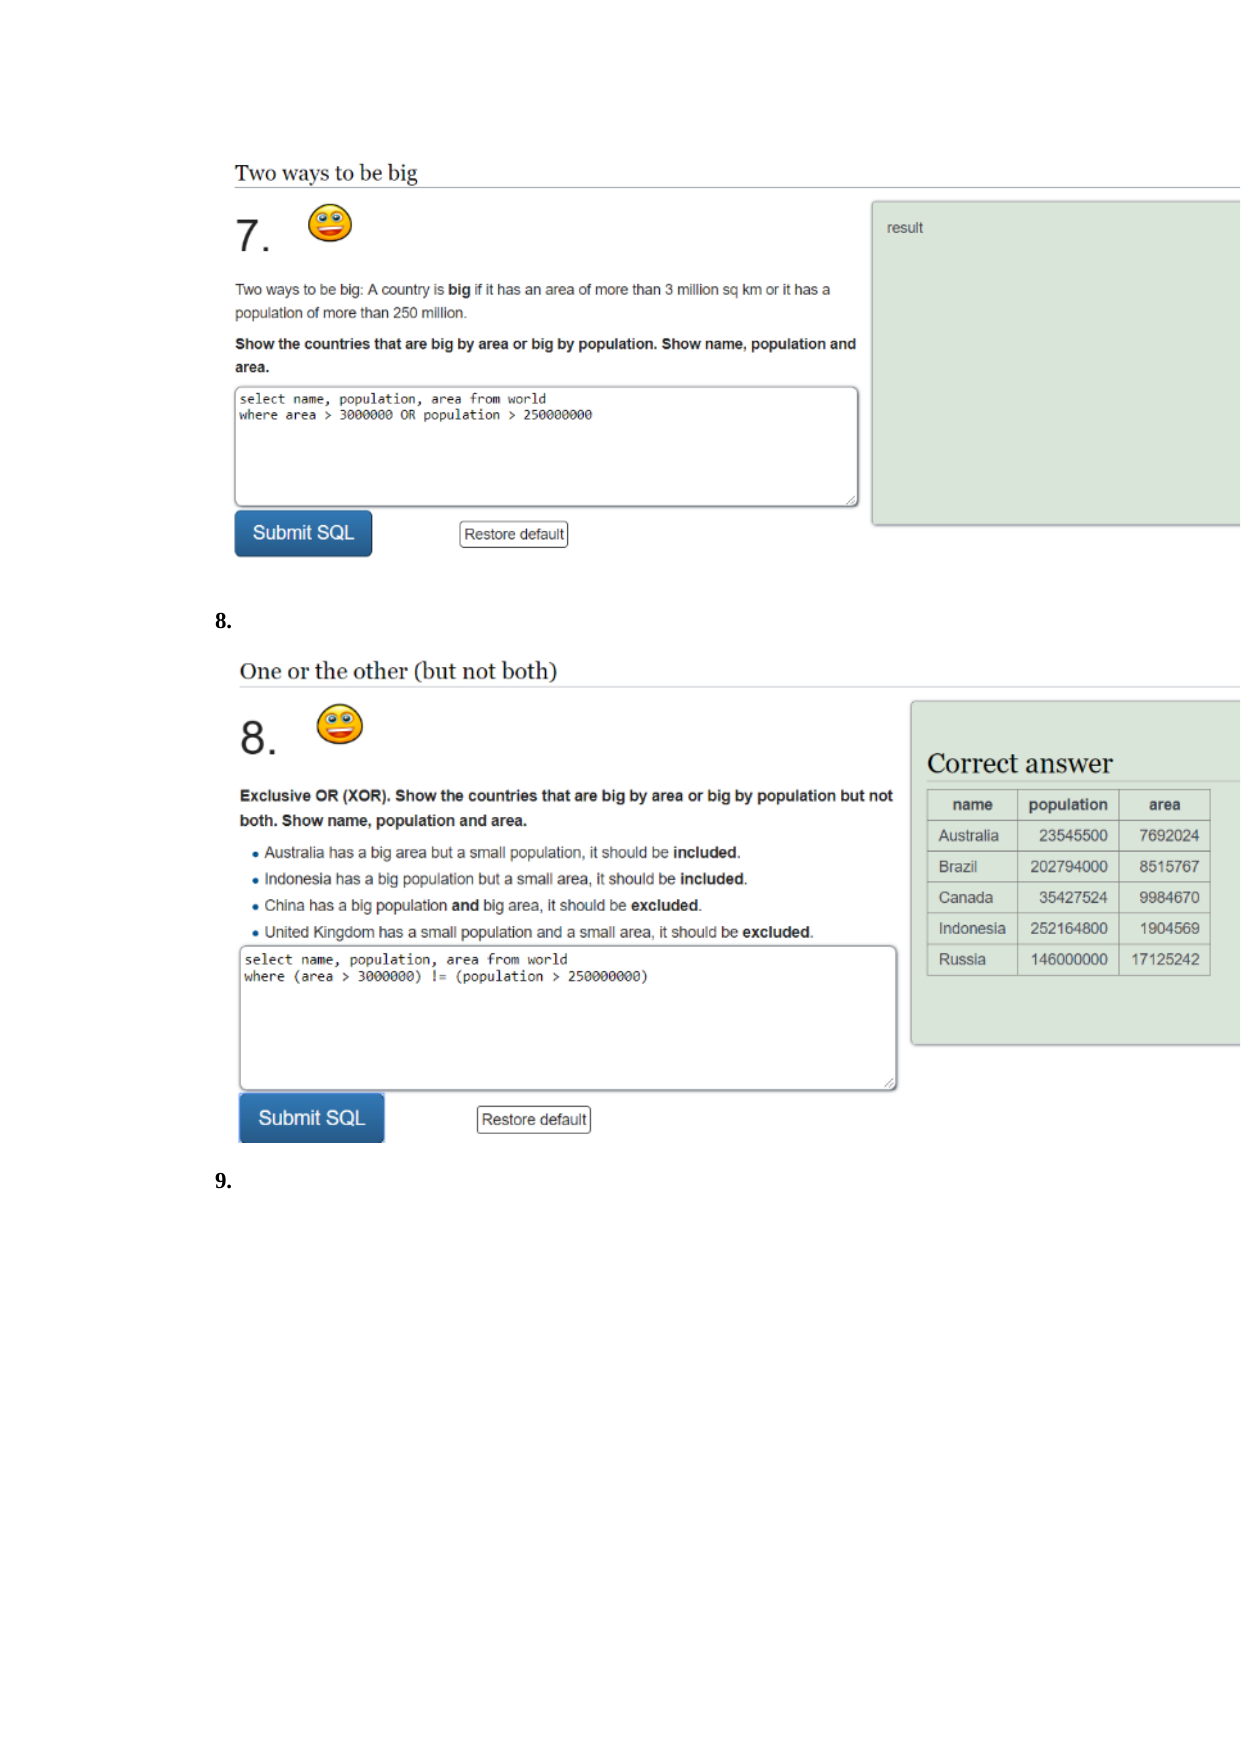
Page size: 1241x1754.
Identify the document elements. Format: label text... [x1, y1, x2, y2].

text 9. [215, 1167, 1063, 1194]
text 8. [215, 607, 1063, 633]
picture [214, 147, 1241, 582]
picture [214, 658, 1241, 1143]
